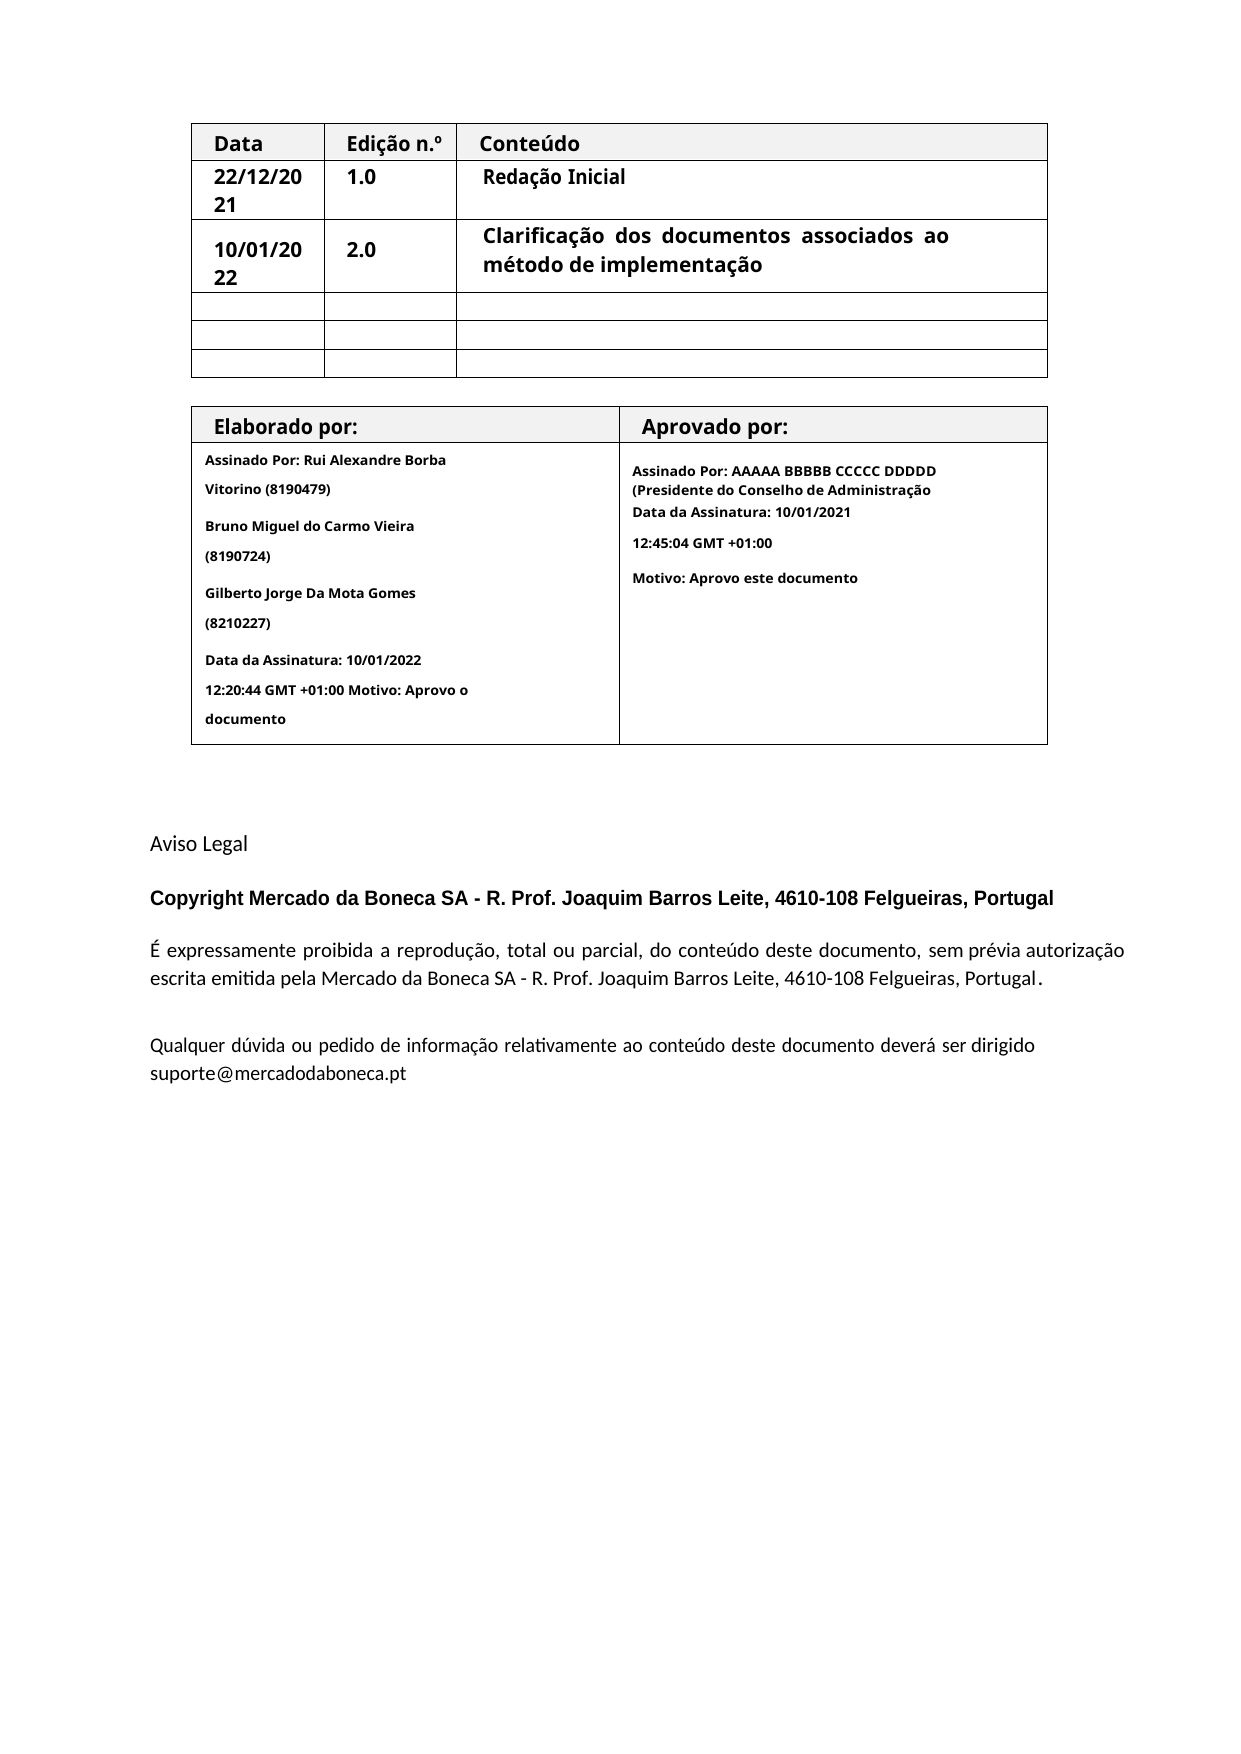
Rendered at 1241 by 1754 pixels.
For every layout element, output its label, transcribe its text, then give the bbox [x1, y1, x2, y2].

table_cell [457, 293, 1047, 320]
table_cell [457, 321, 1047, 348]
table_cell [192, 321, 324, 348]
table_header Conteúdo [457, 124, 1047, 159]
text Copyright Mercado da Boneca SA - R. Prof. Joaquim Barros Leite, 4610-108 Felgueiras, Portugal [150, 885, 1165, 909]
table_cell [325, 293, 456, 320]
table_cell 22/12/2021 [192, 161, 324, 219]
table_cell [192, 293, 324, 320]
table_header Edição n.º [325, 124, 456, 159]
table_cell [325, 350, 456, 377]
table_cell Redação Inicial [457, 161, 1047, 219]
table_cell Assinado Por: Rui Alexandre Borba Vitorino (8190479) Bruno Miguel do Carmo Vieira (8190724) Gilberto Jorge Da Mota Gomes (8210227) Data da Assinatura: 10/01/2022 12:20:44 GMT +01:00 Motivo: Aprovo o documento [192, 443, 619, 744]
table_cell [457, 350, 1047, 377]
table_header Data [192, 124, 324, 159]
table_cell 2.0 [325, 220, 456, 292]
table_cell 10/01/2022 [192, 220, 324, 292]
table_header Aprovado por: [620, 407, 1047, 442]
table_cell [325, 321, 456, 348]
table_cell 1.0 [325, 161, 456, 219]
table_cell Assinado Por: AAAAA BBBBB CCCCC DDDDD (Presidente do Conselho de Administração Data da Assinatura: 10/01/2021 12:45:04 GMT +01:00 Motivo: Aprovo este documento [620, 443, 1047, 744]
table_cell [192, 350, 324, 377]
text Qualquer dúvida ou pedido de informação relativamente ao conteúdo deste documento deverá ser dirigido suporte@mercadodaboneca.pt [150, 1032, 1165, 1086]
text É expressamente proibida a reprodução, total ou parcial, do conteúdo deste documento, sem prévia autorização escrita emitida pela Mercado da Boneca SA - R. Prof. Joaquim Barros Leite, 4610-108 Felgueiras, Portugal. [150, 937, 1165, 991]
table_cell Clarificação dos documentos associados ao método de implementação [457, 220, 1047, 292]
table_header Elaborado por: [192, 407, 619, 442]
